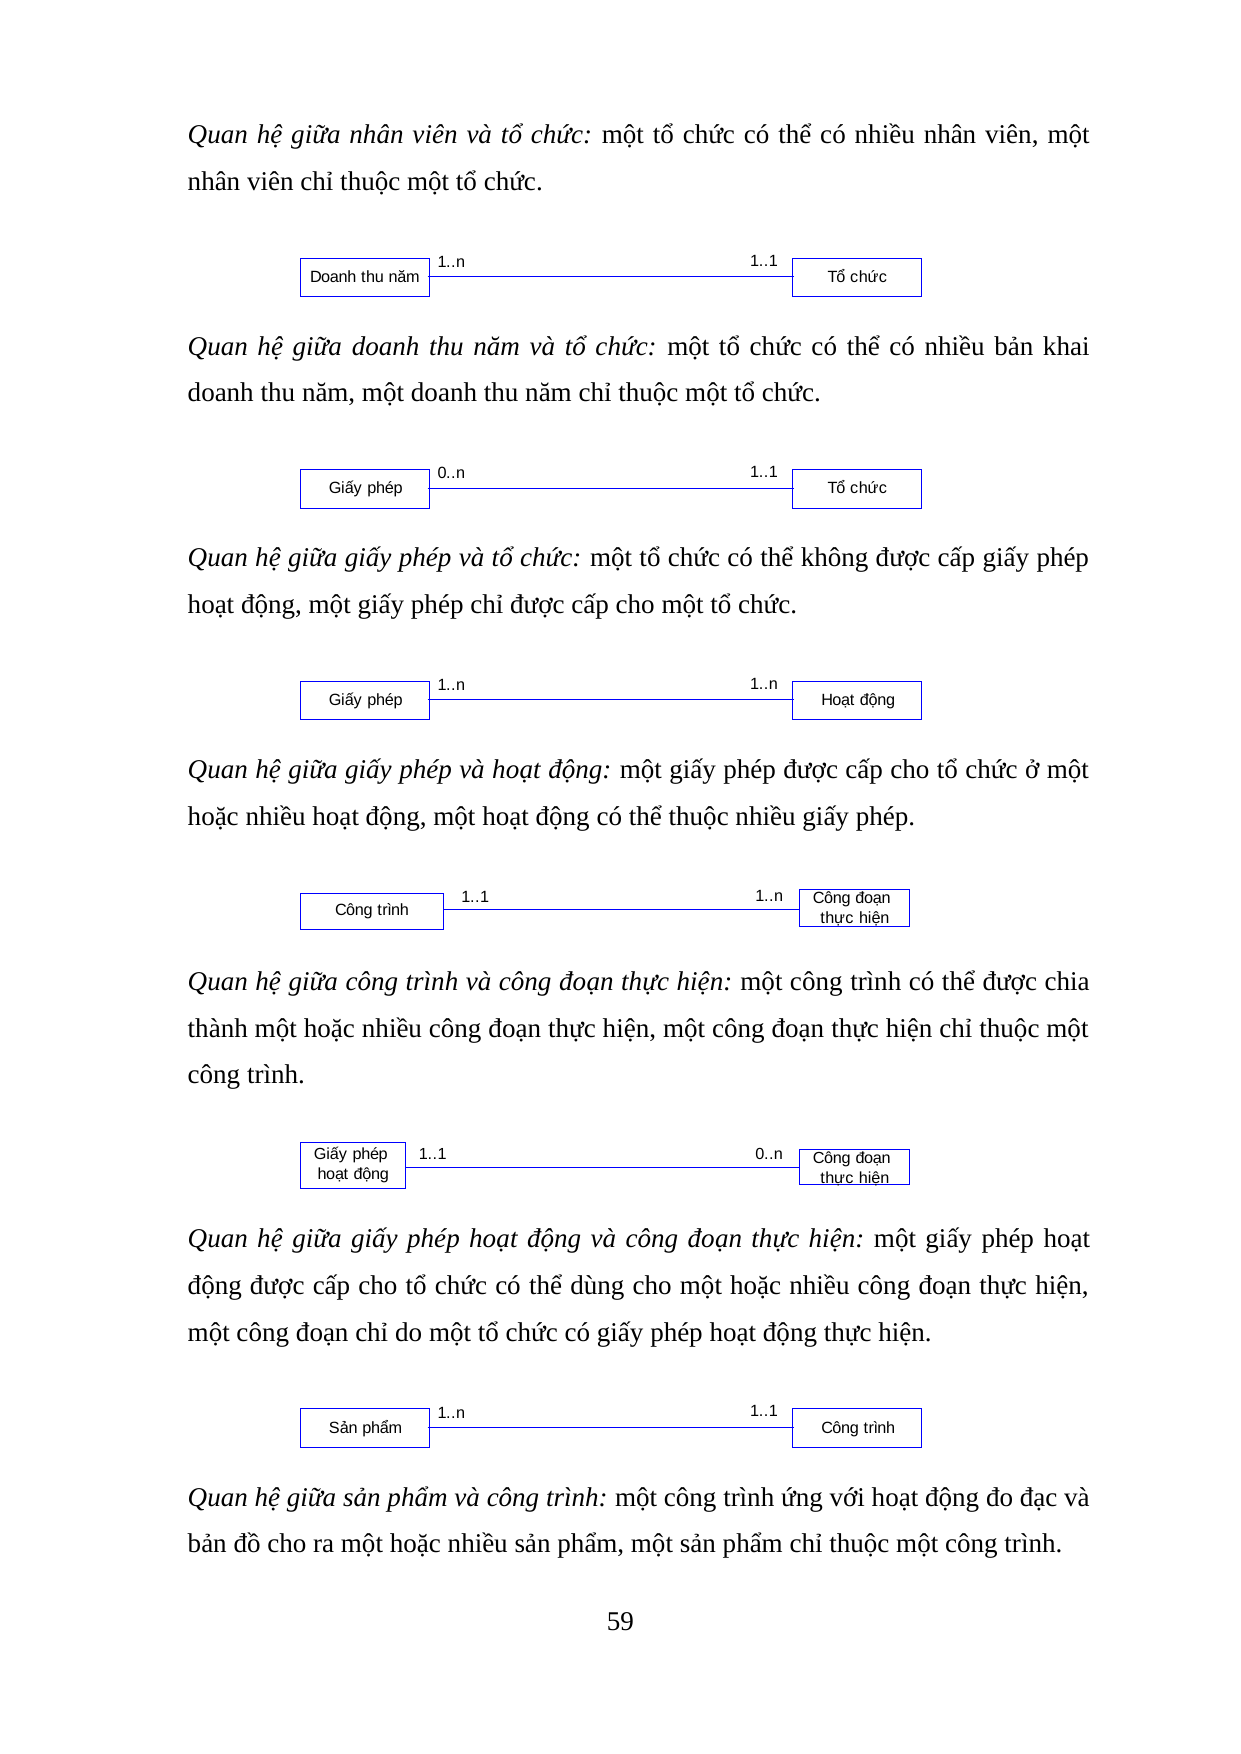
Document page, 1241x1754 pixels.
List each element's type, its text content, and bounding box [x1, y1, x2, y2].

text Quan hệ giữa nhân viên và tổ chức: một tổ chức có thể có nhiều nhân viên, một nhân viên chỉ thuộc một tổ chức. [187, 118, 1090, 196]
text Quan hệ giữa công trình và công đoạn thực hiện: một công trình có thể được chia thành một hoặc nhiều công đoạn thực hiện, một công đoạn thực hiện chỉ thuộc một công trình. [187, 965, 1090, 1090]
text Quan hệ giữa doanh thu năm và tổ chức: một tổ chức có thể có nhiều bản khai doanh thu năm, một doanh thu năm chỉ thuộc một tổ chức. [187, 330, 1090, 408]
text Quan hệ giữa giấy phép và hoạt động: một giấy phép được cấp cho tổ chức ở một hoặc nhiều hoạt động, một hoạt động có thể thuộc nhiều giấy phép. [187, 753, 1090, 831]
text Quan hệ giữa giấy phép hoạt động và công đoạn thực hiện: một giấy phép hoạt động được cấp cho tổ chức có thể dùng cho một hoặc nhiều công đoạn thực hiện, một công đoạn chỉ do một tổ chức có giấy phép hoạt động thực hiện. [187, 1222, 1090, 1347]
text Quan hệ giữa sản phẩm và công trình: một công trình ứng với hoạt động đo đạc và bản đồ cho ra một hoặc nhiều sản phẩm, một sản phẩm chỉ thuộc một công trình. [187, 1481, 1090, 1558]
text Quan hệ giữa giấy phép và tổ chức: một tổ chức có thể không được cấp giấy phép hoạt động, một giấy phép chỉ được cấp cho một tổ chức. [187, 541, 1090, 619]
